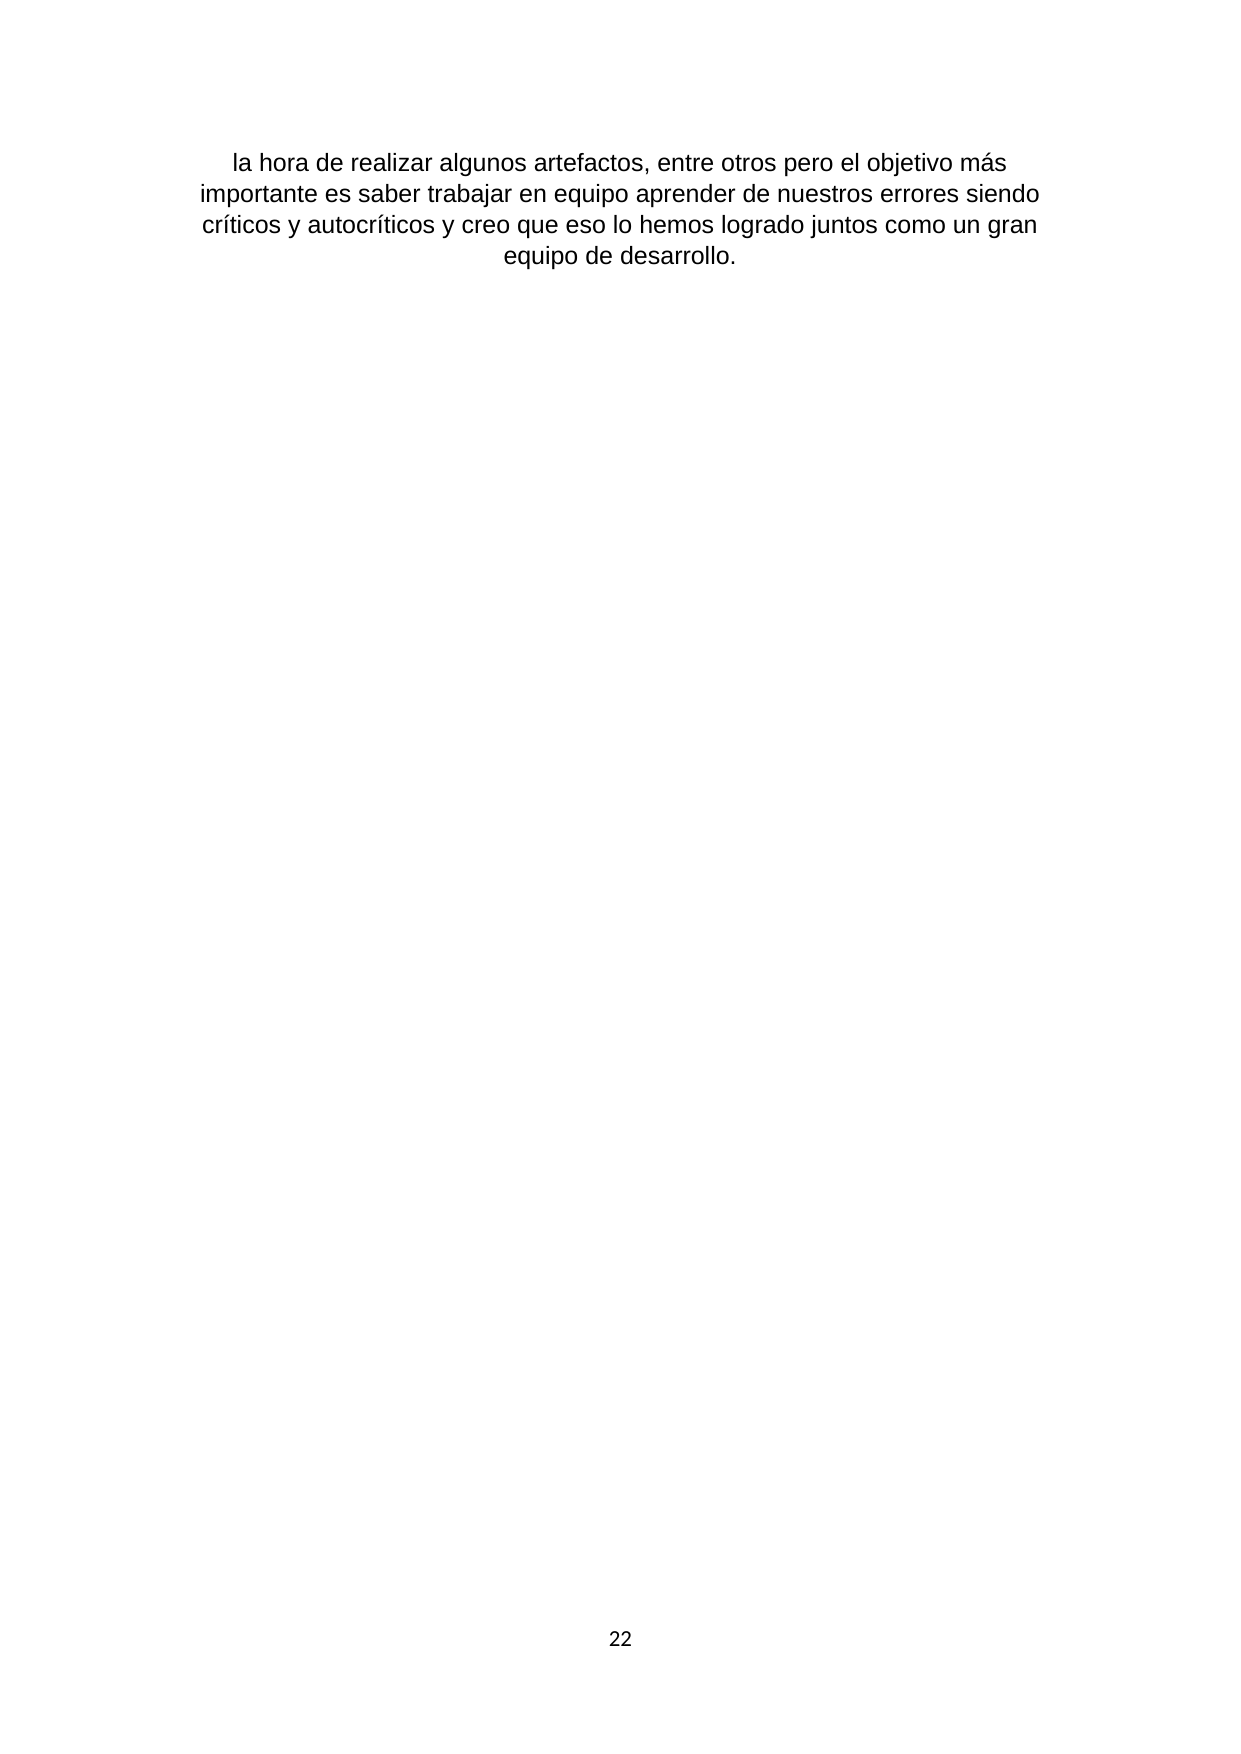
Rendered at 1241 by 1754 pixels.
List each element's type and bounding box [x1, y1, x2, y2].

text [177, 148, 1063, 269]
